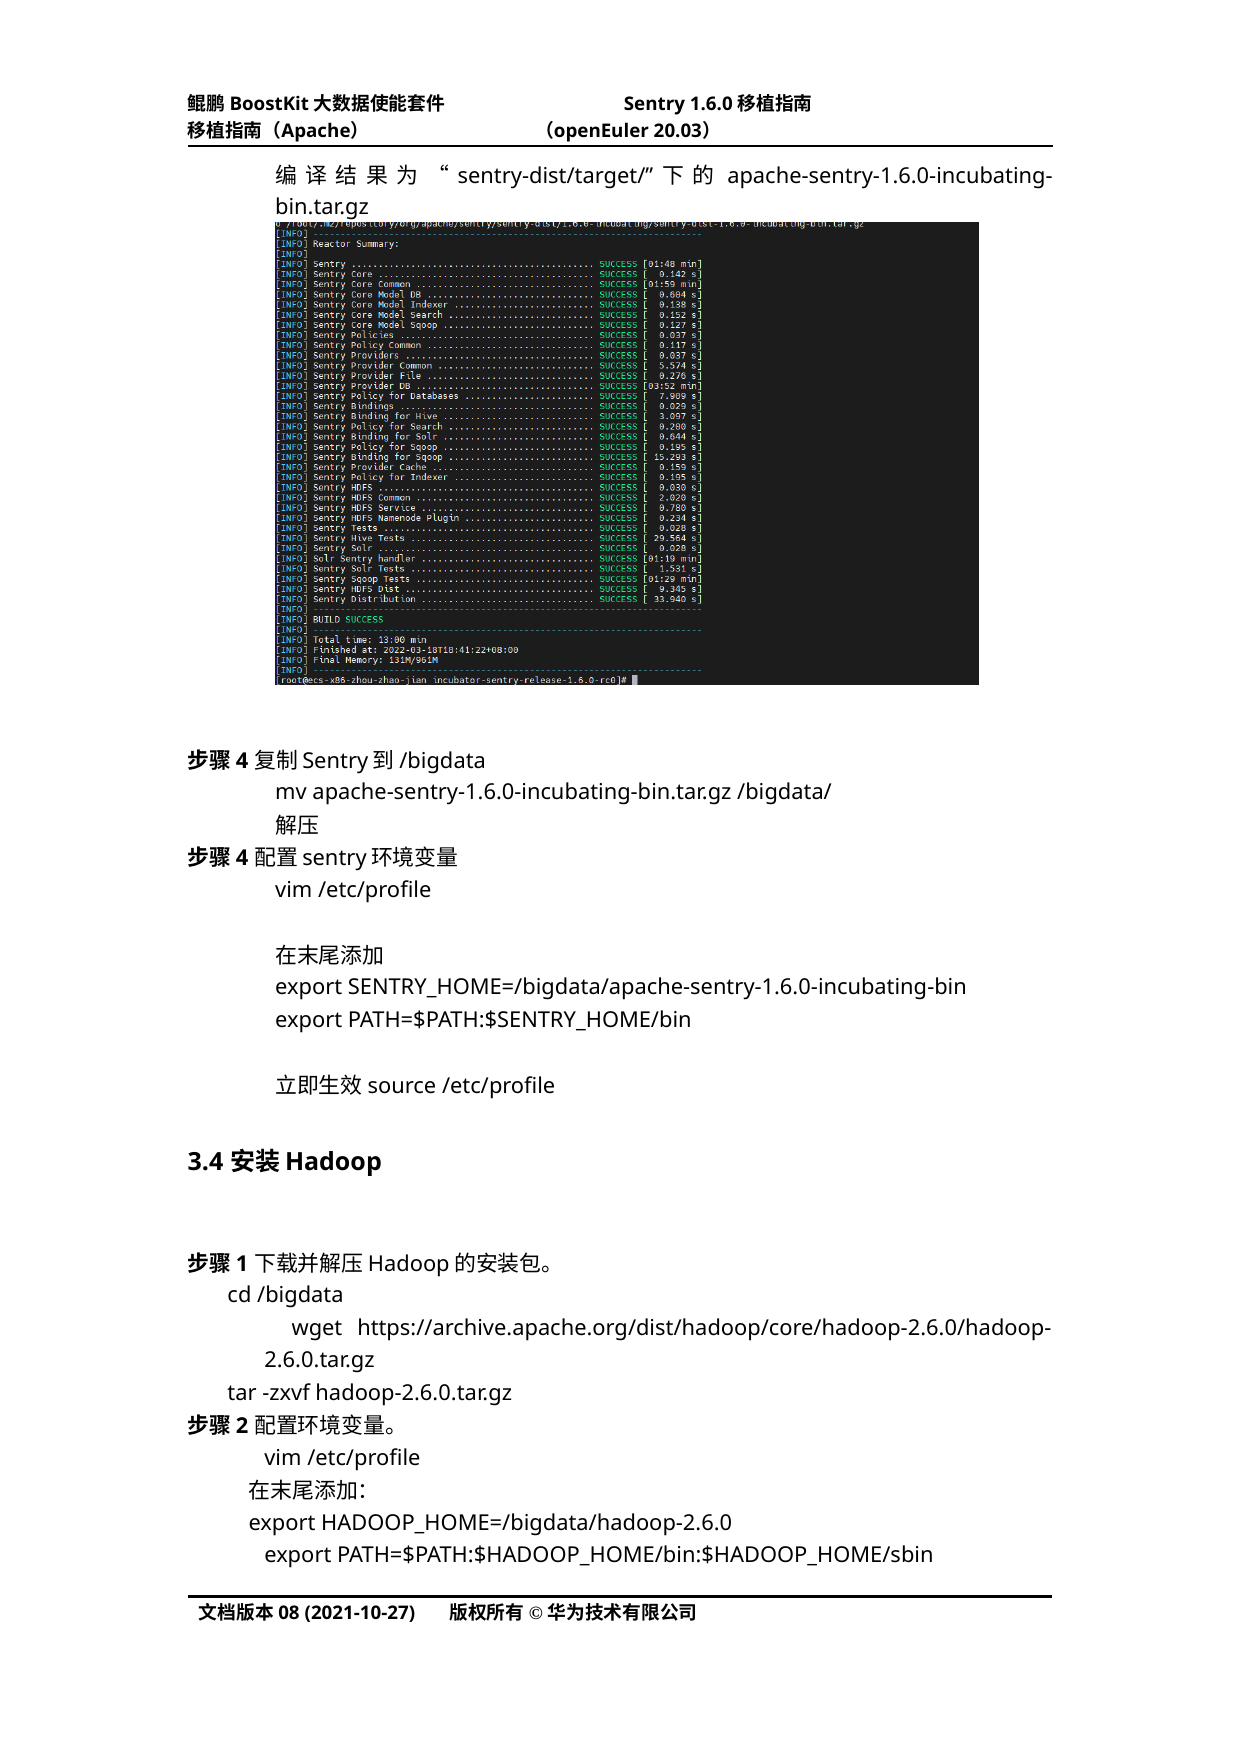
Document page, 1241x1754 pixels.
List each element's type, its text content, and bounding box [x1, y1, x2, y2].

text 编译结果为“sentry-dist/target/”下的apache-sentry-1.6.0-incubating-bin.tar.gz [275, 157, 1053, 222]
text vim /etc/profile [187, 1441, 1053, 1473]
picture [275, 222, 979, 685]
text mv apache-sentry-1.6.0-incubating-bin.tar.gz /bigdata/ [187, 775, 1053, 807]
text 立即生效 source /etc/profile [187, 1067, 1053, 1100]
text export SENTRY_HOME=/bigdata/apache-sentry-1.6.0-incubating-bin [187, 970, 1053, 1002]
text vim /etc/profile [187, 872, 1053, 905]
text 步骤2 配置环境变量。 [187, 1408, 1053, 1441]
text export PATH=$PATH:$HADOOP_HOME/bin:$HADOOP_HOME/sbin [187, 1538, 1053, 1571]
text 步骤1 下载并解压Hadoop的安装包。 [187, 1246, 1053, 1278]
text export HADOOP_HOME=/bigdata/hadoop-2.6.0 [187, 1506, 1053, 1538]
text 步骤4 配置sentry环境变量 [187, 840, 1053, 872]
text 在末尾添加 [187, 937, 1053, 970]
text 解压 [187, 807, 1053, 840]
text 步骤4 复制Sentry到 /bigdata [187, 742, 1053, 775]
text cd /bigdata [187, 1278, 1053, 1311]
text export PATH=$PATH:$SENTRY_HOME/bin [231, 1002, 1053, 1035]
text 在末尾添加： [187, 1473, 1053, 1506]
text wget https://archive.apache.org/dist/hadoop/core/hadoop-2.6.0/hadoop-2.6.0.tar.gz [187, 1311, 1053, 1376]
subtitle 3.4 安装Hadoop [187, 1127, 1053, 1192]
text tar -zxvf hadoop-2.6.0.tar.gz [187, 1376, 1053, 1408]
